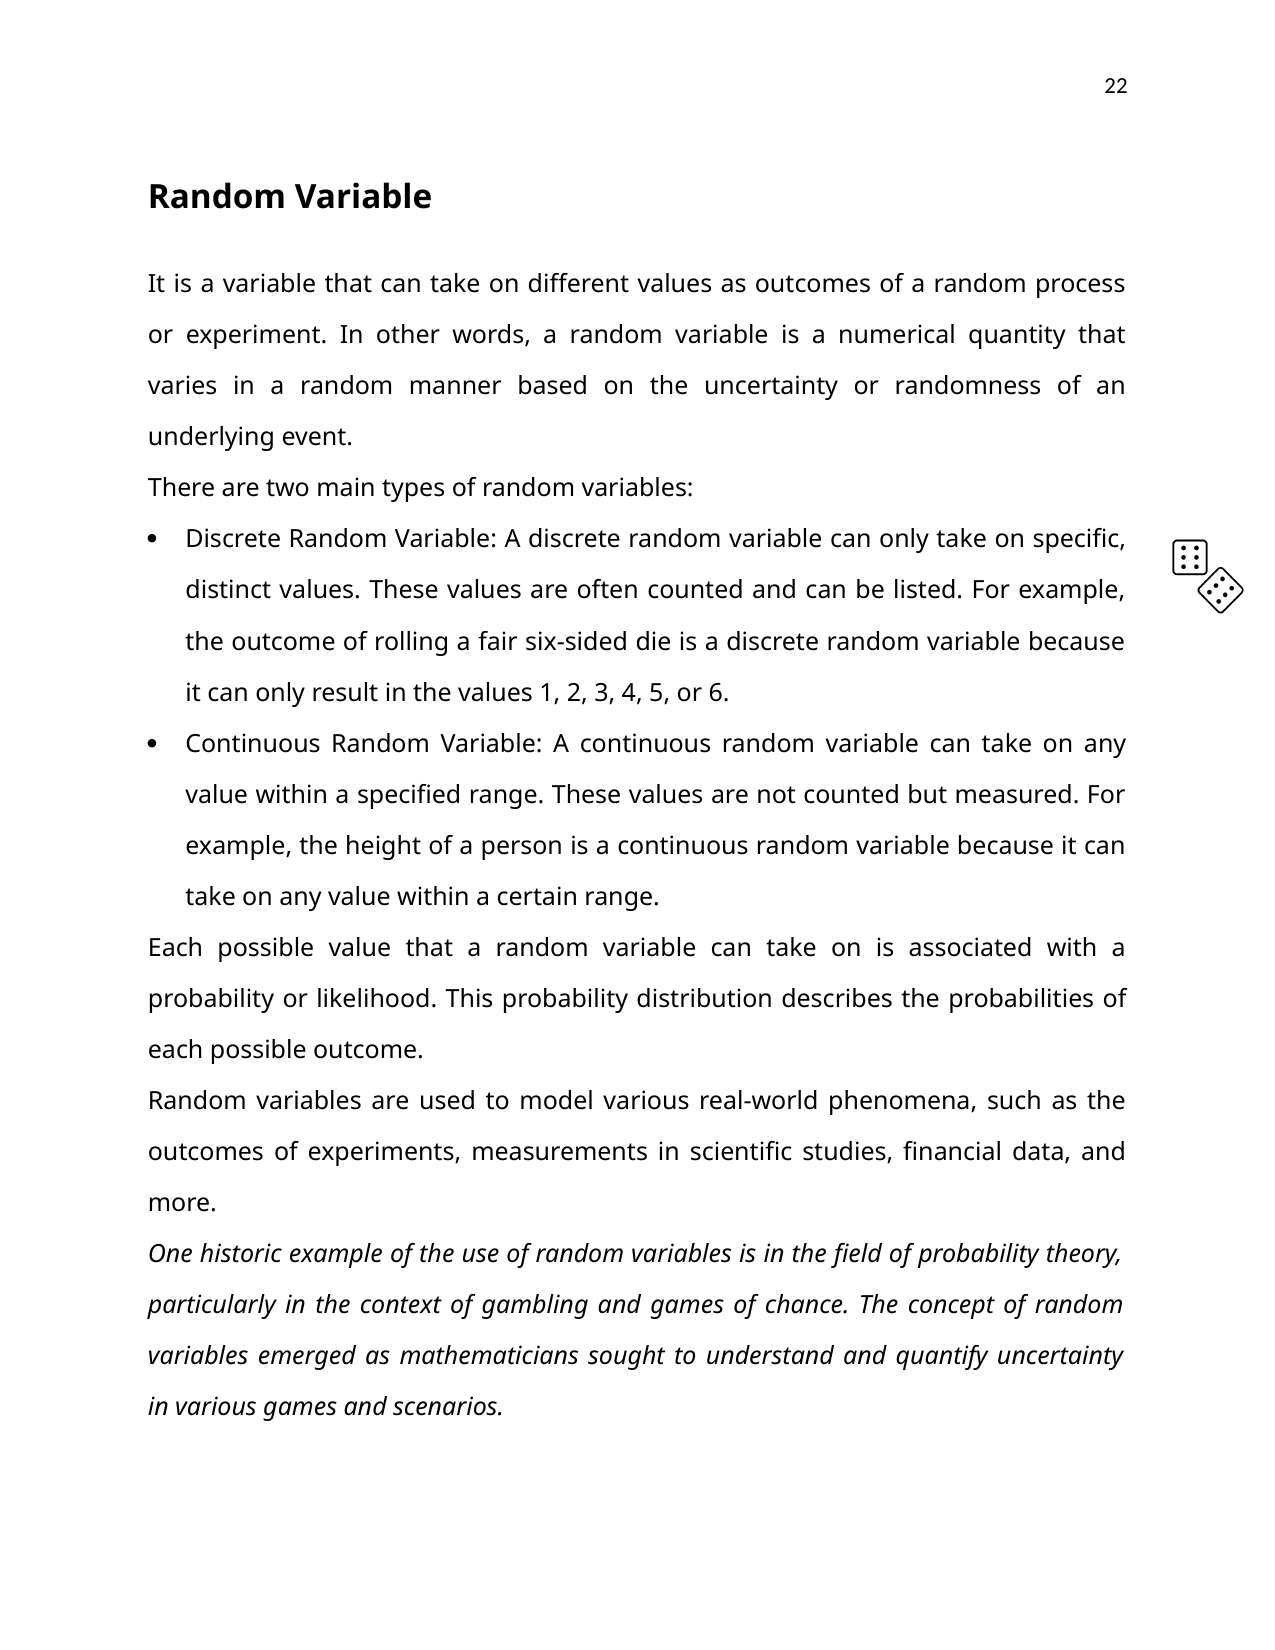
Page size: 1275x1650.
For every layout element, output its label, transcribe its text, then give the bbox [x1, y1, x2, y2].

picture [1163, 531, 1252, 621]
list Discrete Random Variable: A discrete random variable can only take on specific, distinct values. These values are often counted and can be listed. For example, the outcome of rolling a fair six-sided die is a discrete random variable because it can only result in the values 1, 2, 3, 4, 5, or 6. [148, 521, 1127, 708]
list Continuous Random Variable: A continuous random variable can take on any value within a specified range. These values are not counted but measured. For example, the height of a person is a continuous random variable because it can take on any value within a certain range. [148, 725, 1127, 912]
text Random variables are used to model various real-world phenomena, such as the outcomes of experiments, measurements in scientific studies, financial data, and more. [148, 1082, 1127, 1219]
text It is a variable that can take on different values as outcomes of a random process or experiment. In other words, a random variable is a numerical quantity that varies in a random manner based on the uncertainty or randomness of an underlying event. [148, 266, 1127, 453]
text One historic example of the use of random variables is in the field of probability theory, particularly in the context of gambling and games of chance. The concept of random variables emerged as mathematicians sought to understand and quantify uncertainty in various games and scenarios. [148, 1236, 1127, 1423]
text Random Variable [148, 173, 1127, 218]
text Each possible value that a random variable can take on is associated with a probability or likelihood. This probability distribution describes the probabilities of each possible outcome. [148, 929, 1127, 1066]
text There are two main types of random variables: [148, 470, 1127, 504]
